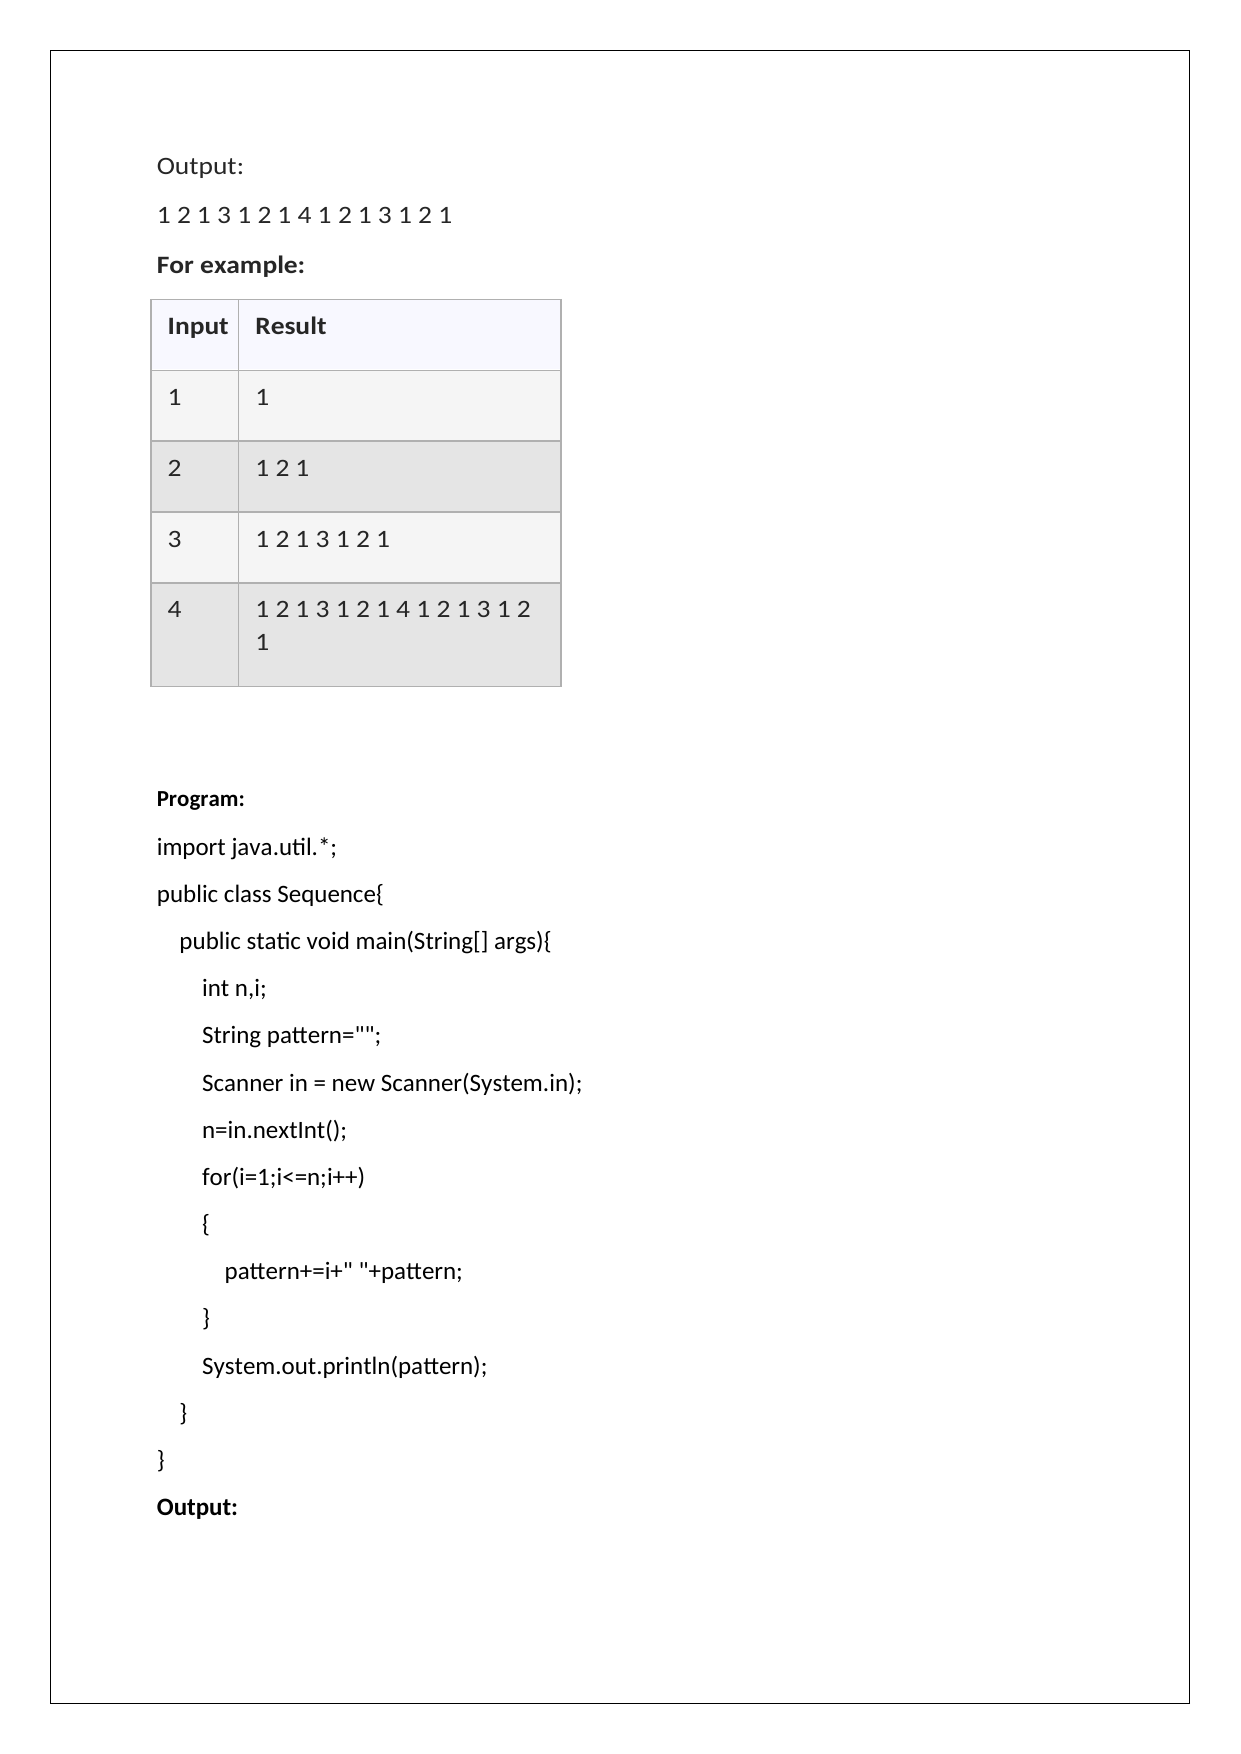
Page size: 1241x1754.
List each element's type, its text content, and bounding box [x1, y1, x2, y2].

text } [157, 1444, 1090, 1475]
text Scanner in = new Scanner(System.in); [157, 1067, 1090, 1097]
text String pattern=""; [157, 1019, 1090, 1050]
text public static void main(String[] args){ [157, 925, 1090, 956]
text import java.util.*; [157, 831, 1090, 861]
text Output: [157, 150, 1090, 181]
table_cell 1 2 1 3 1 2 1 [239, 513, 560, 582]
text Program: [157, 784, 1090, 812]
table_cell 1 2 1 3 1 2 1 4 1 2 1 3 1 2 1 [239, 584, 560, 686]
text } [157, 1397, 1090, 1427]
table_cell 1 2 1 [239, 442, 560, 511]
text System.out.println(pattern); [157, 1350, 1090, 1380]
table_header Result [239, 300, 560, 369]
text pattern+=i+" "+pattern; [157, 1255, 1090, 1286]
text { [157, 1208, 1090, 1239]
table_cell 3 [152, 513, 238, 582]
table_cell 4 [152, 584, 238, 686]
text 1 2 1 3 1 2 1 4 1 2 1 3 1 2 1 [157, 199, 1090, 230]
table_cell 1 [152, 371, 238, 440]
table_header Input [152, 300, 238, 369]
text for(i=1;i<=n;i++) [157, 1161, 1090, 1192]
text int n,i; [157, 972, 1090, 1003]
text } [157, 1303, 1090, 1333]
text For example: [157, 249, 1090, 280]
text Output: [157, 1491, 1090, 1522]
text n=in.nextInt(); [157, 1114, 1090, 1144]
text public class Sequence{ [157, 878, 1090, 908]
table_cell 1 [239, 371, 560, 440]
table_cell 2 [152, 442, 238, 511]
